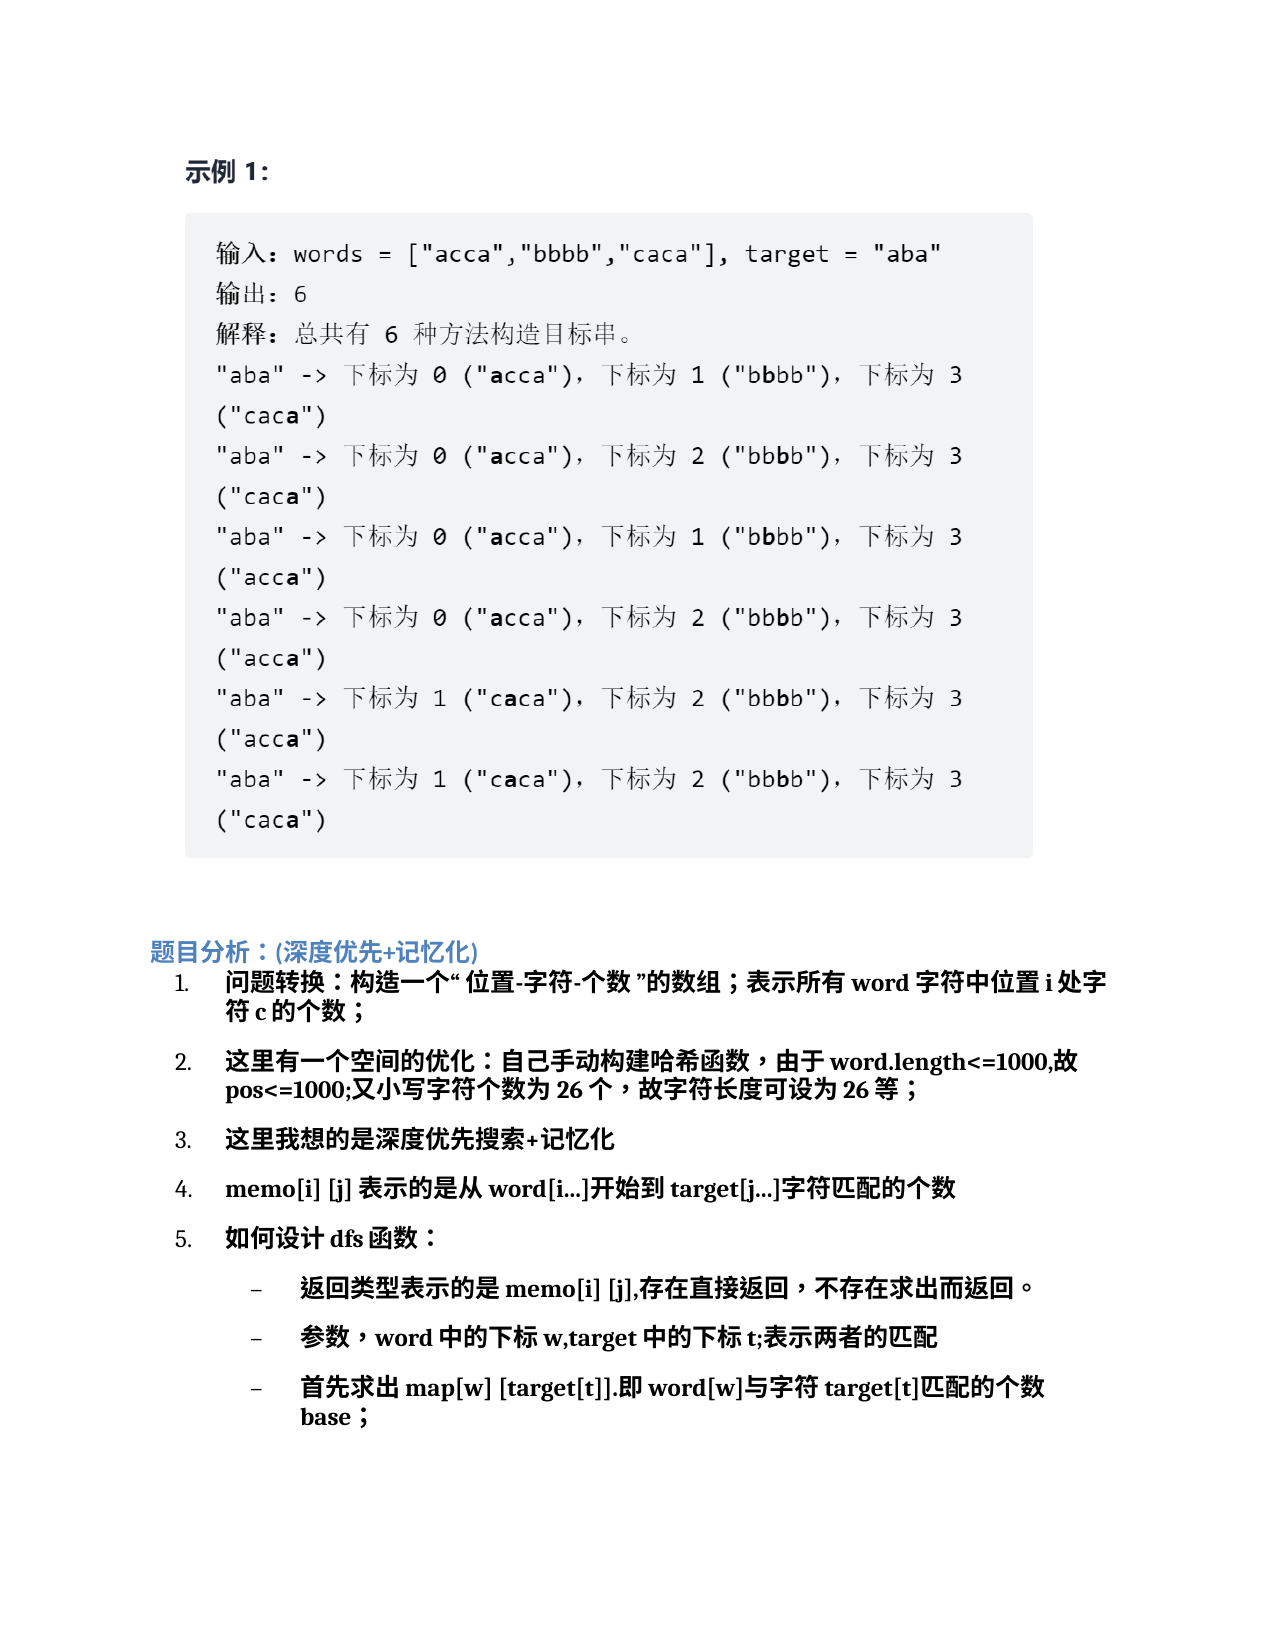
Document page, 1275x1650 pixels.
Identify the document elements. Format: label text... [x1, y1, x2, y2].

list memo[i] [j] 表示的是从word[i...]开始到target[j...]字符匹配的个数 [175, 1175, 1125, 1204]
list 返回类型表示的是memo[i] [j],存在直接返回，不存在求出而返回。 [250, 1274, 1125, 1303]
list 这里有一个空间的优化：自己手动构建哈希函数，由于word.length<=1000,故pos<=1000;又小写字符个数为26个，故字符长度可设为26等； [175, 1047, 1125, 1105]
list 如何设计dfs函数： [175, 1225, 1125, 1254]
list 这里我想的是深度优先搜索+记忆化 [175, 1126, 1125, 1154]
list 首先求出map[w] [target[t]].即word[w]与字符target[t]匹配的个数base； [250, 1374, 1125, 1431]
list 参数，word中的下标w,target中的下标t;表示两者的匹配 [250, 1324, 1125, 1353]
subtitle 题目分析：(深度优先+记忆化) [150, 935, 1125, 969]
picture [168, 150, 1044, 865]
list 问题转换：构造一个“ 位置-字符-个数 ”的数组；表示所有word字符中位置i处字符c的个数； [175, 969, 1125, 1027]
